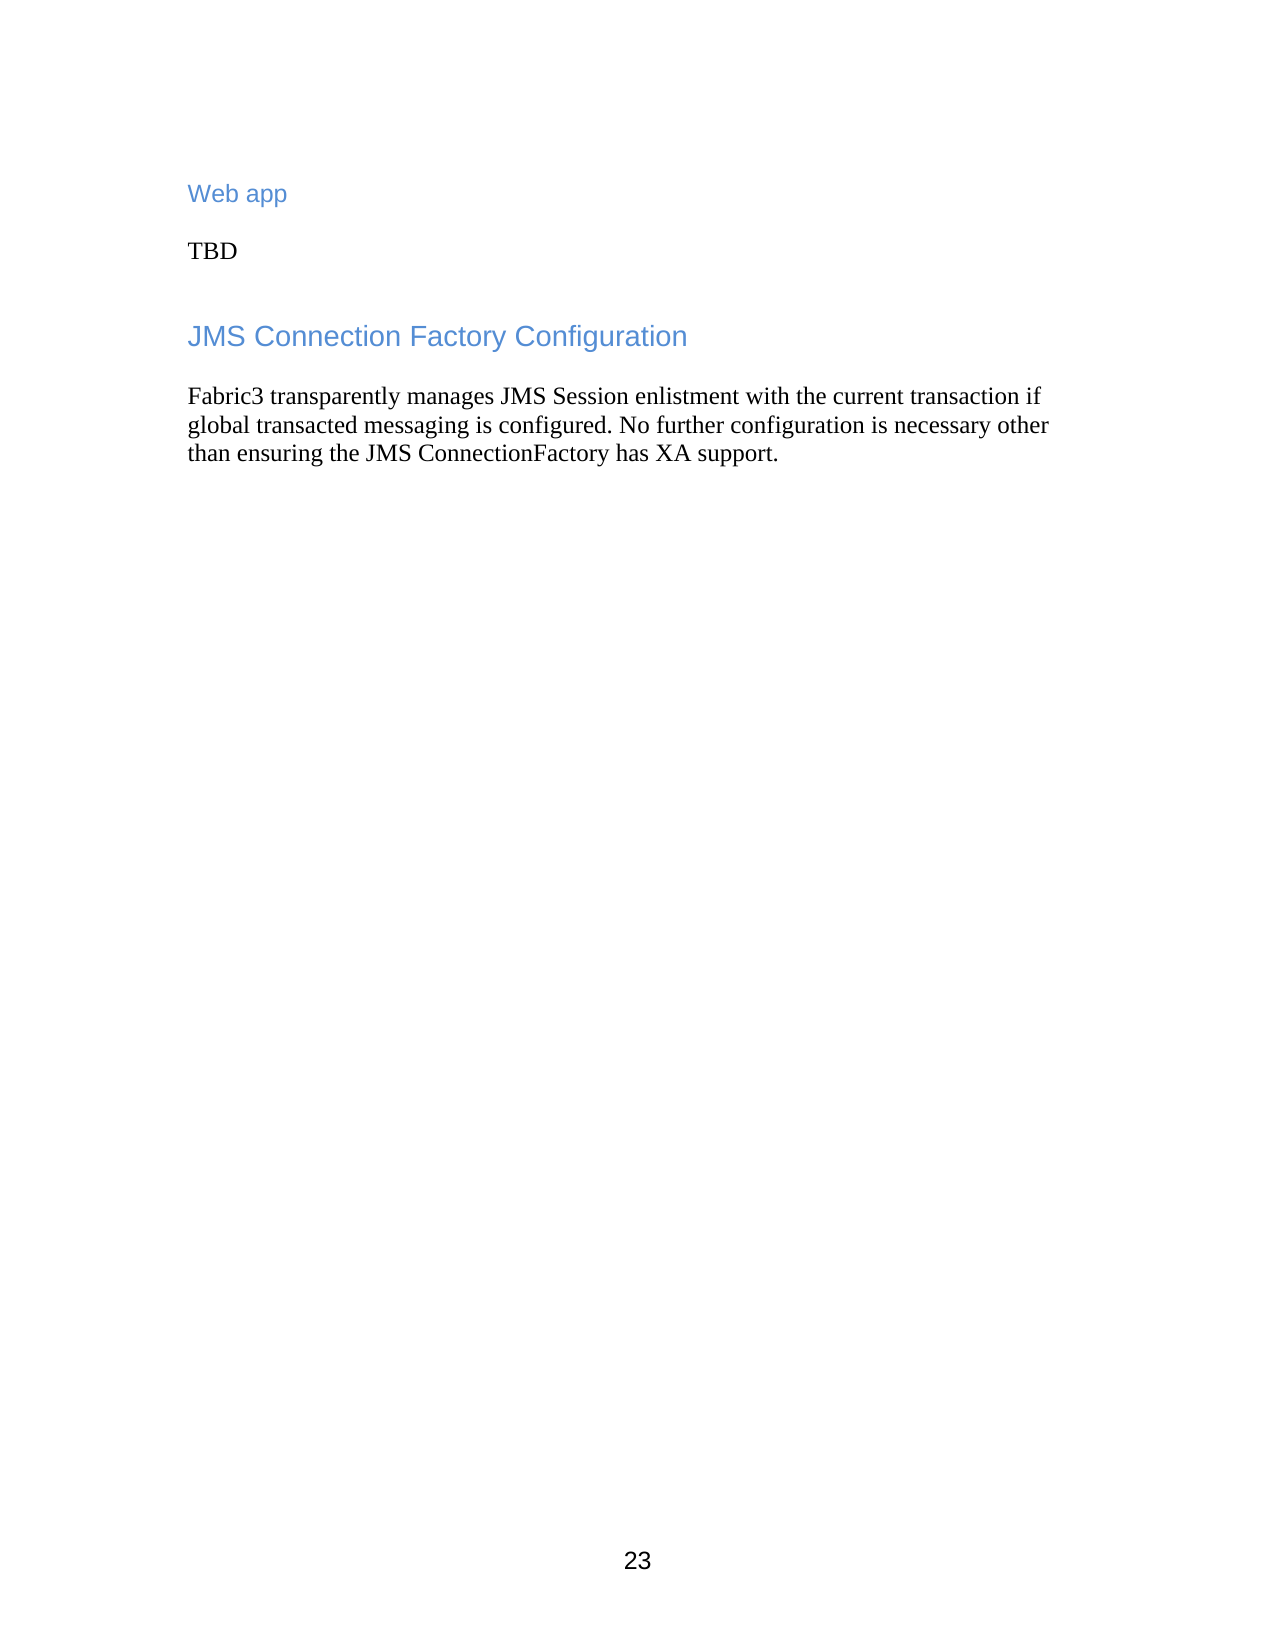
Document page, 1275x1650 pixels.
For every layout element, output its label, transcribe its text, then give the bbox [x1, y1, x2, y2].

subtitle Web app [187, 179, 1087, 207]
text Fabric3 transparently manages JMS Session enlistment with the current transaction if global transacted messaging is configured. No further configuration is necessary other than ensuring the JMS ConnectionFactory has XA support. [187, 381, 1087, 467]
subtitle JMS Connection Factory Configuration [187, 319, 1087, 352]
text TBD [187, 236, 1087, 265]
